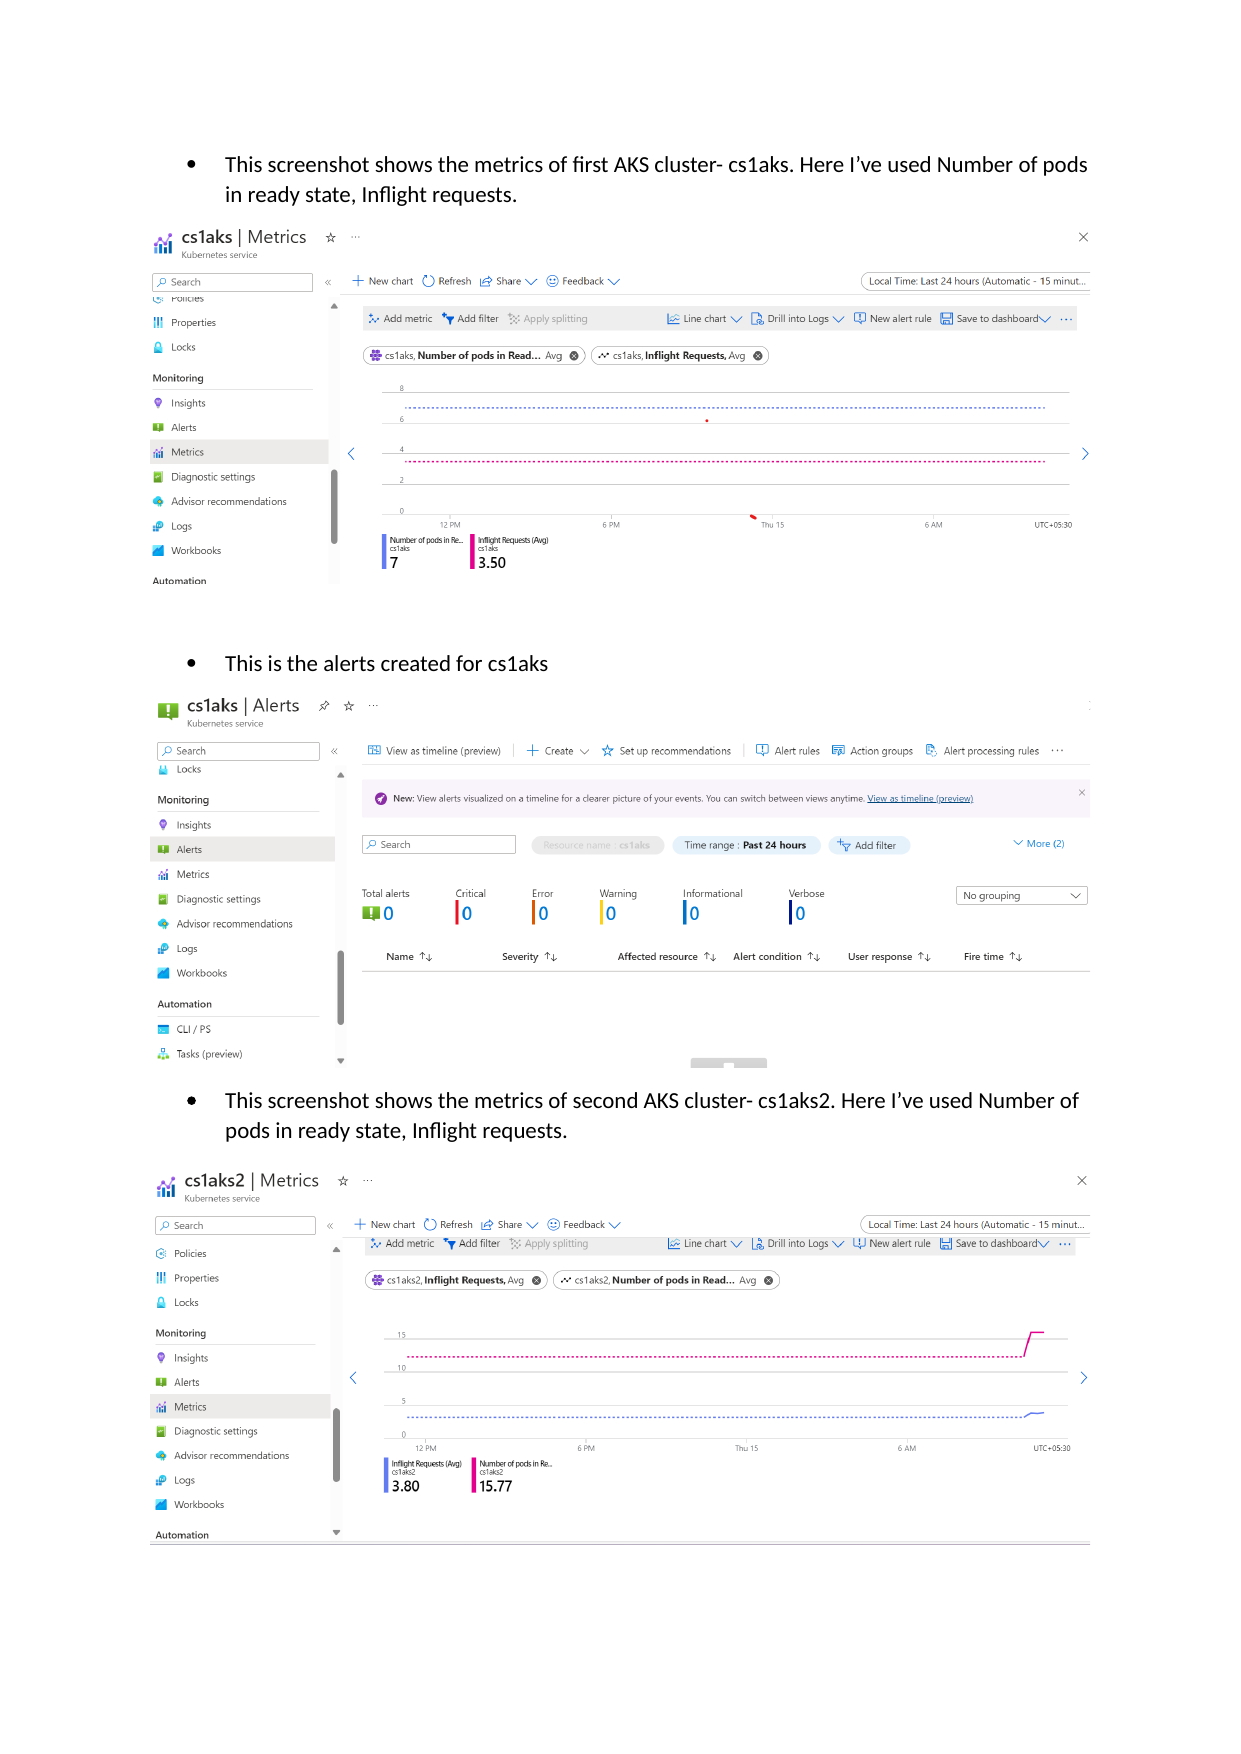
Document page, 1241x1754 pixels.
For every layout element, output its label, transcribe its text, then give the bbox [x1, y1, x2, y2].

picture [150, 227, 1091, 584]
list This screenshot shows the metrics of first AKS cluster- cs1aks. Here I’ve used Number of pods in ready state, Inflight requests. [187, 150, 1090, 208]
list This screenshot shows the metrics of second AKS cluster- cs1aks2. Here I’ve used Number of pods in ready state, Inflight requests. [187, 1086, 1090, 1144]
picture [150, 1163, 1091, 1545]
list This is the alerts created for cs1aks [187, 649, 1090, 677]
picture [150, 696, 1091, 1068]
